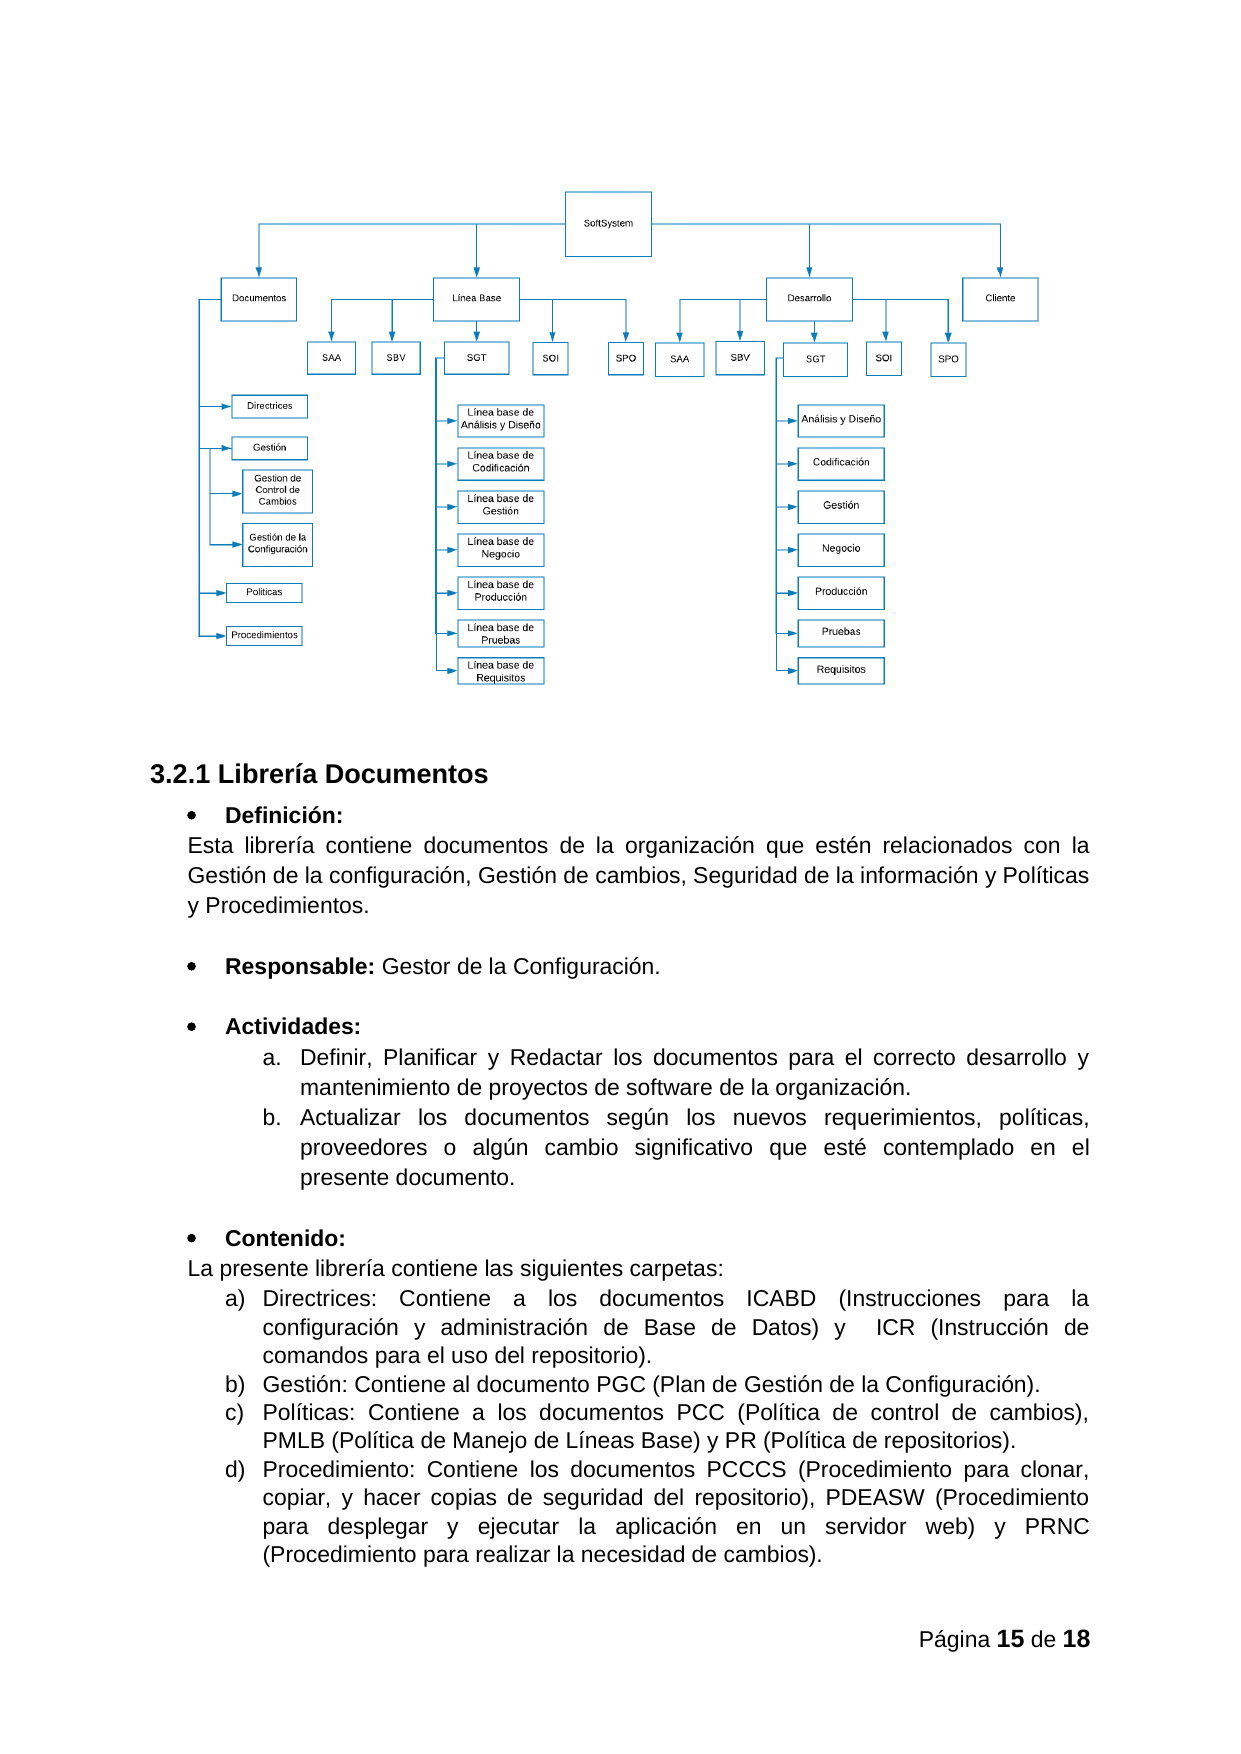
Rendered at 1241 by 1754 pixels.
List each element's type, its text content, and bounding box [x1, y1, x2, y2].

list Contenido: [187, 1225, 1090, 1251]
list Directrices: Contiene a los documentos ICABD (Instrucciones para la configuración y administración de Base de Datos) y ICR (Instrucción de comandos para el uso del repositorio). [225, 1285, 1090, 1368]
list Políticas: Contiene a los documentos PCC (Política de control de cambios), PMLB (Política de Manejo de Líneas Base) y PR (Política de repositorios). [225, 1399, 1090, 1454]
list Definir, Planificar y Redactar los documentos para el correcto desarrollo y mantenimiento de proyectos de software de la organización. [262, 1043, 1090, 1100]
list Actualizar los documentos según los nuevos requerimientos, políticas, proveedores o algún cambio significativo que esté contemplado en el presente documento. [262, 1104, 1090, 1191]
list Procedimiento: Contiene los documentos PCCCS (Procedimiento para clonar, copiar, y hacer copias de seguridad del repositorio), PDEASW (Procedimiento para desplegar y ejecutar la aplicación en un servidor web) y PRNC (Procedimiento para realizar la necesidad de cambios). [225, 1456, 1090, 1567]
list Definición: [187, 802, 1090, 828]
subtitle 3.2.1 Librería Documentos [150, 758, 1090, 789]
list Actividades: [187, 1013, 1090, 1040]
text Esta librería contiene documentos de la organización que estén relacionados con la Gestión de la configuración, Gestión de cambios, Seguridad de la información y Políticas y Procedimientos. [187, 832, 1090, 919]
list Responsable: Gestor de la Configuración. [187, 953, 1090, 979]
list Gestión: Contiene al documento PGC (Plan de Gestión de la Configuración). [225, 1371, 1090, 1397]
text La presente librería contiene las siguientes carpetas: [187, 1255, 1090, 1281]
picture [150, 155, 1091, 721]
